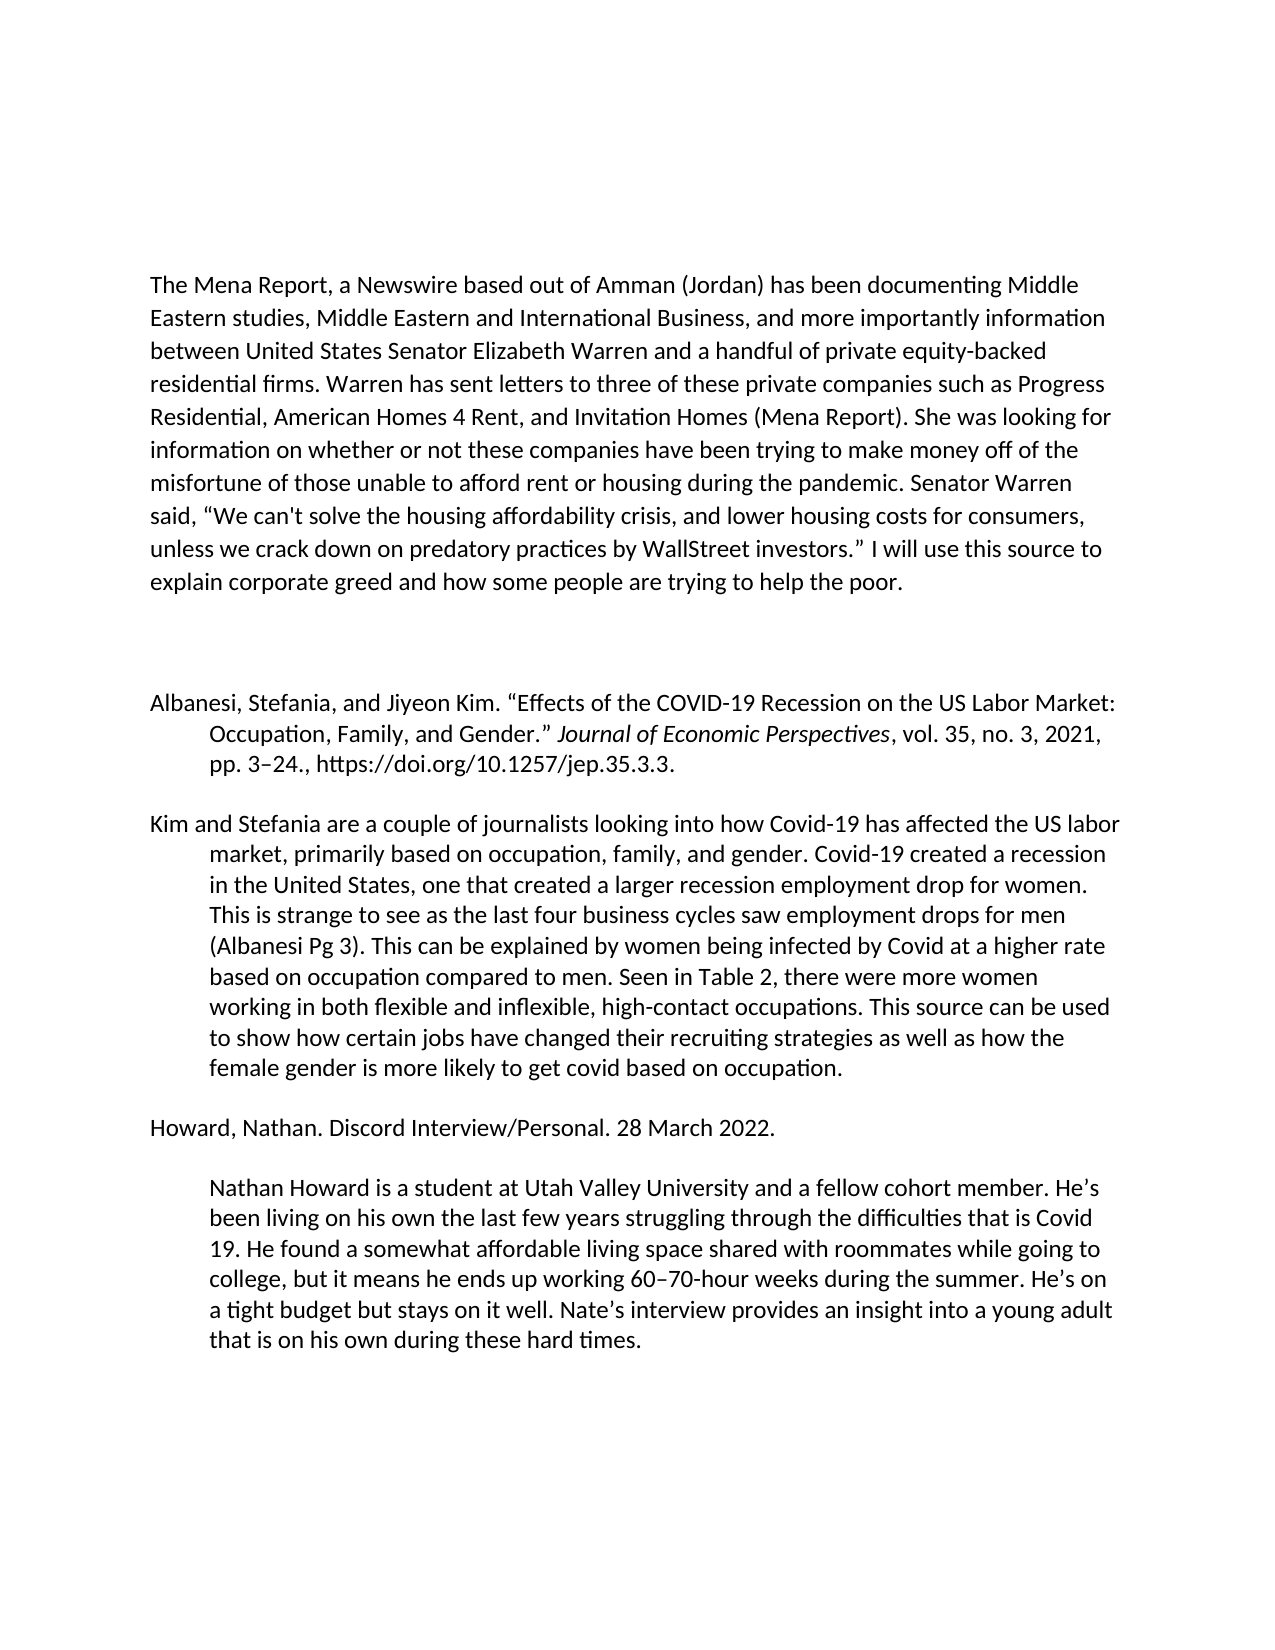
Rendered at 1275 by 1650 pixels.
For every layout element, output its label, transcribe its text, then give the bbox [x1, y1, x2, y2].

text Albanesi, Stefania, and Jiyeon Kim. “Effects of the COVID-19 Recession on the US Labor Market: Occupation, Family, and Gender.” Journal of Economic Perspectives, vol. 35, no. 3, 2021, pp. 3–24., https://doi.org/10.1257/jep.35.3.3. [150, 687, 1125, 779]
text Nathan Howard is a student at Utah Valley University and a fellow cohort member. He’s been living on his own the last few years struggling through the difficulties that is Covid 19. He found a somewhat affordable living space shared with roommates while going to college, but it means he ends up working 60–70-hour weeks during the summer. He’s on a tight budget but stays on it well. Nate’s interview provides an insight into a young adult that is on his own during these hard times. [150, 1172, 1125, 1355]
text The Mena Report, a Newswire based out of Amman (Jordan) has been documenting Middle Eastern studies, Middle Eastern and International Business, and more importantly information between United States Senator Elizabeth Warren and a handful of private equity-backed residential firms. Warren has sent letters to three of these private companies such as Progress Residential, American Homes 4 Rent, and Invitation Homes (Mena Report). She was looking for information on whether or not these companies have been trying to make money off of the misfortune of those unable to afford rent or housing during the pandemic. Senator Warren said, “We can't solve the housing affordability crisis, and lower housing costs for consumers, unless we crack down on predatory practices by WallStreet investors.” I will use this source to explain corporate greed and how some people are trying to help the poor. [150, 269, 1125, 596]
text Howard, Nathan. Discord Interview/Personal. 28 March 2022. [150, 1112, 1125, 1142]
text Kim and Stefania are a couple of journalists looking into how Covid-19 has affected the US labor market, primarily based on occupation, family, and gender. Covid-19 created a recession in the United States, one that created a larger recession employment drop for women. This is strange to see as the last four business cycles saw employment drops for men (Albanesi Pg 3). This can be explained by women being infected by Covid at a higher rate based on occupation compared to men. Seen in Table 2, there were more women working in both flexible and inflexible, high-contact occupations. This source can be used to show how certain jobs have changed their recruiting strategies as well as how the female gender is more likely to get covid based on occupation. [150, 808, 1125, 1083]
